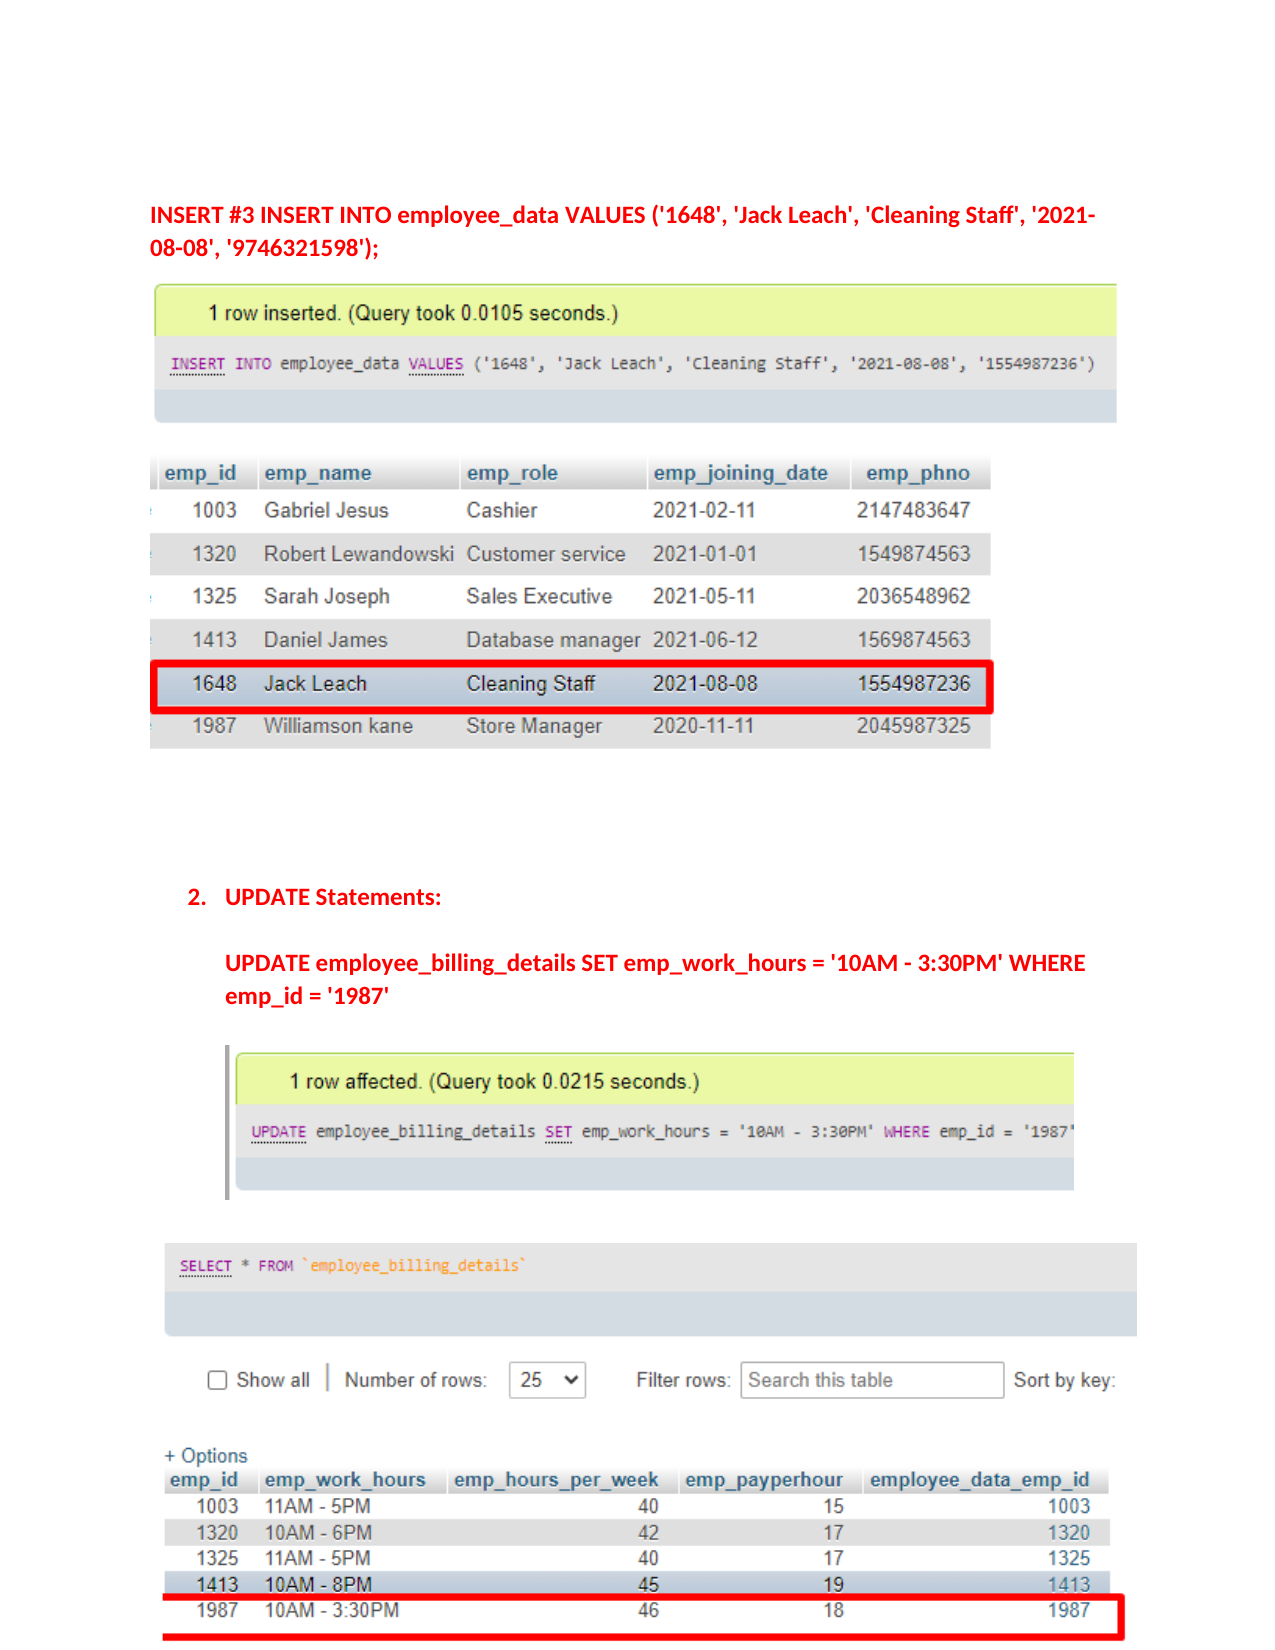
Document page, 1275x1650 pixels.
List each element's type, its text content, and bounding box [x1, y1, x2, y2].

picture [150, 449, 1005, 763]
picture [150, 282, 1117, 431]
picture [162, 1243, 1137, 1646]
list UPDATE employee_billing_details SET emp_work_hours = '10AM - 3:30PM' WHERE emp_id = '1987' [225, 947, 1125, 1010]
picture [225, 1045, 1074, 1200]
text INSERT #3 INSERT INTO employee_data VALUES ('1648', 'Jack Leach', 'Cleaning Staff', '2021-08-08', '9746321598'); [150, 199, 1125, 263]
list UPDATE Statements: [187, 881, 1125, 912]
